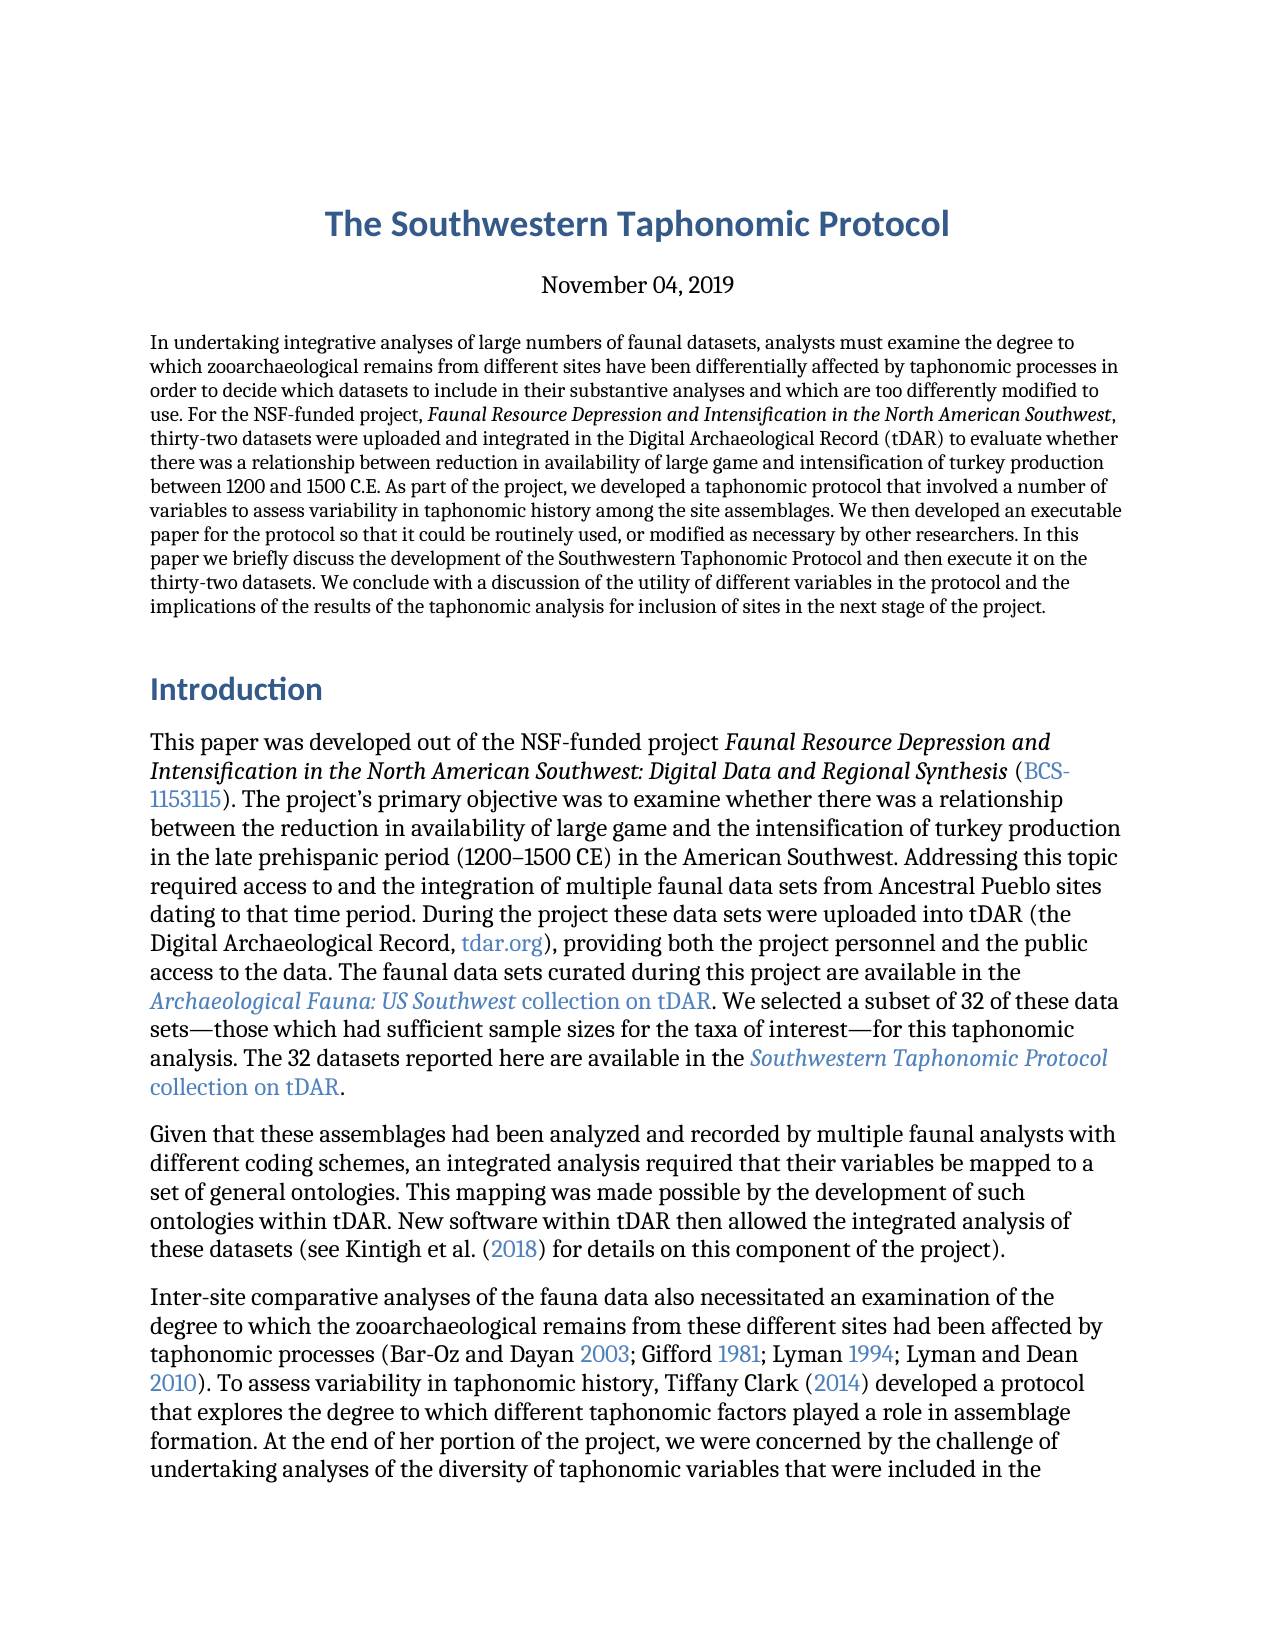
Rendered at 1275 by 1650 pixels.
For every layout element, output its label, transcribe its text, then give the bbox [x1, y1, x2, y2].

title The Southwestern Taphonomic Protocol [150, 200, 1125, 246]
text This paper was developed out of the NSF-funded project Faunal Resource Depression and Intensification in the North American Southwest: Digital Data and Regional Synthesis (BCS-1153115). The project’s primary objective was to examine whether there was a relationship between the reduction in availability of large game and the intensification of turkey production in the late prehispanic period (1200–1500 CE) in the American Southwest. Addressing this topic required access to and the integration of multiple faunal data sets from Ancestral Pueblo sites dating to that time period. During the project these data sets were uploaded into tDAR (the Digital Archaeological Record, tdar.org), providing both the project personnel and the public access to the data. The faunal data sets curated during this project are available in the Archaeological Fauna: US Southwest collection on tDAR. We selected a subset of 32 of these data sets—those which had sufficient sample sizes for the taxa of interest—for this taphonomic analysis. The 32 datasets reported here are available in the Southwestern Taphonomic Protocol collection on tDAR. [150, 728, 1125, 1102]
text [150, 1283, 1125, 1484]
subtitle Introduction [150, 668, 1125, 709]
text In undertaking integrative analyses of large numbers of faunal datasets, analysts must examine the degree to which zooarchaeological remains from different sites have been differentially affected by taphonomic processes in order to decide which datasets to include in their substantive analyses and which are too differently modified to use. For the NSF-funded project, Faunal Resource Depression and Intensification in the North American Southwest, thirty-two datasets were uploaded and integrated in the Digital Archaeological Record (tDAR) to evaluate whether there was a relationship between reduction in availability of large game and intensification of turkey production between 1200 and 1500 C.E. As part of the project, we developed a taphonomic protocol that involved a number of variables to assess variability in taphonomic history among the site assemblages. We then developed an executable paper for the protocol so that it could be routinely used, or modified as necessary by other researchers. In this paper we briefly discuss the development of the Southwestern Taphonomic Protocol and then execute it on the thirty-two datasets. We conclude with a discussion of the utility of different variables in the protocol and the implications of the results of the taphonomic analysis for inclusion of sites in the next stage of the project. [150, 331, 1125, 618]
text Given that these assemblages had been analyzed and recorded by multiple faunal analysts with different coding schemes, an integrated analysis required that their variables be mapped to a set of general ontologies. This mapping was made possible by the development of such ontologies within tDAR. New software within tDAR then allowed the integrated analysis of these datasets (see Kintigh et al. (2018) for details on this component of the project). [150, 1120, 1125, 1264]
text November 04, 2019 [150, 271, 1125, 299]
